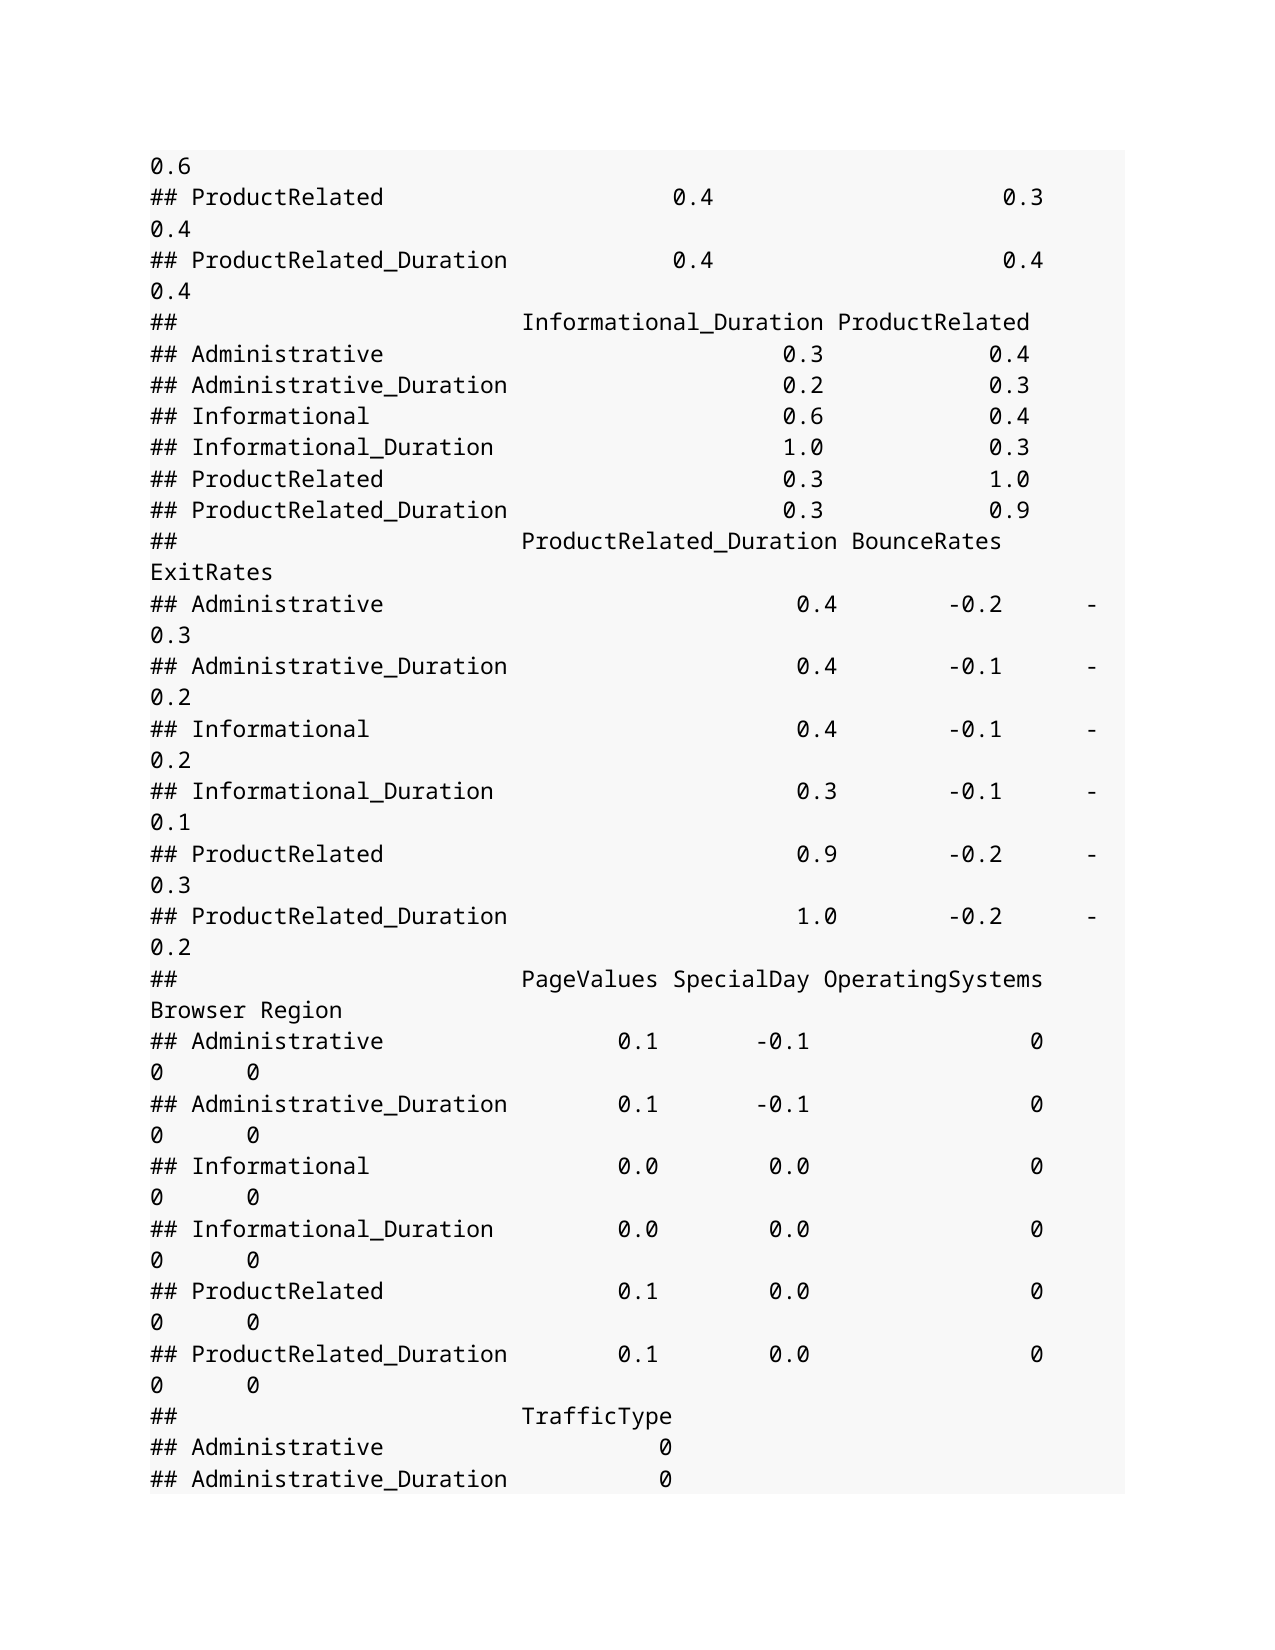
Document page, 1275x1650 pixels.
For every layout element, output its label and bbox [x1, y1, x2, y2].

text [150, 150, 1125, 1494]
